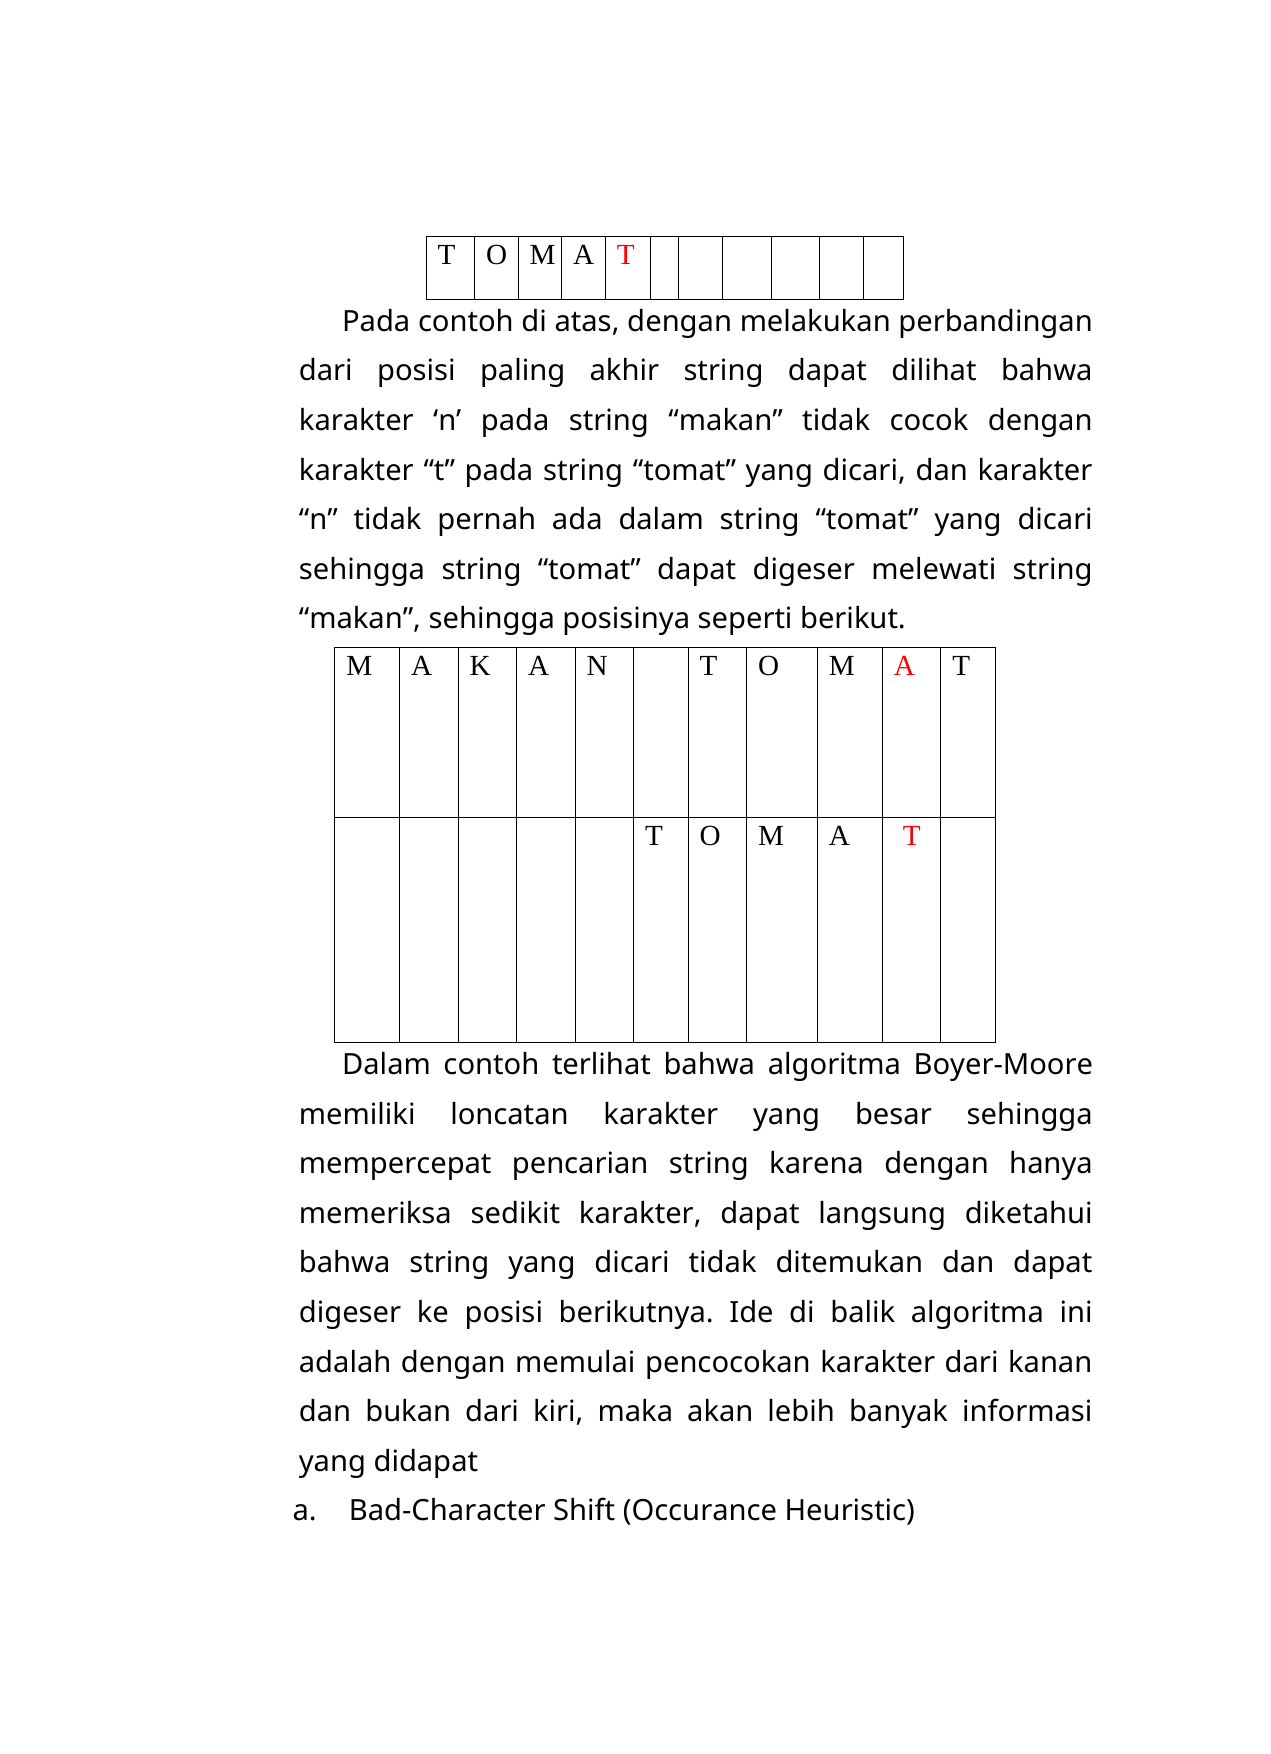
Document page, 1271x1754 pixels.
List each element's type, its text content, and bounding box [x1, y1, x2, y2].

table_cell [864, 237, 903, 299]
text Pada contoh di atas, dengan melakukan perbandingan dari posisi paling akhir string dapat dilihat bahwa karakter ‘n’ pada string “makan” tidak cocok dengan karakter “t” pada string “tomat” yang dicari, dan karakter “n” tidak pernah ada dalam string “tomat” yang dicari sehingga string “tomat” dapat digeser melewati string “makan”, sehingga posisinya seperti berikut. [299, 300, 1094, 637]
table_cell [772, 237, 819, 299]
table_cell O [689, 818, 746, 1042]
table_cell [820, 237, 863, 299]
list Bad-Character Shift (Occurance Heuristic) [292, 1489, 1094, 1529]
table_header T [689, 648, 746, 817]
table_cell M [747, 818, 817, 1042]
text Dalam contoh terlihat bahwa algoritma Boyer-Moore memiliki loncatan karakter yang besar sehingga mempercepat pencarian string karena dengan hanya memeriksa sedikit karakter, dapat langsung diketahui bahwa string yang dicari tidak ditemukan dan dapat digeser ke posisi berikutnya. Ide di balik algoritma ini adalah dengan memulai pencocokan karakter dari kanan dan bukan dari kiri, maka akan lebih banyak informasi yang didapat [299, 1043, 1094, 1480]
table_cell T [634, 818, 688, 1042]
table_cell A [562, 237, 605, 299]
table_header N [576, 648, 633, 817]
table_cell [651, 237, 678, 299]
table_cell A [818, 818, 882, 1042]
table_cell [335, 818, 399, 1042]
table_cell [400, 818, 458, 1042]
table_cell T [883, 818, 940, 1042]
table_cell [679, 237, 722, 299]
table_cell T [427, 237, 474, 299]
table_header K [459, 648, 516, 817]
table_cell [941, 818, 995, 1042]
table_cell [723, 237, 771, 299]
table_cell [517, 818, 575, 1042]
table_cell O [475, 237, 518, 299]
table_header [634, 648, 688, 817]
table_header A [517, 648, 575, 817]
table_cell [459, 818, 516, 1042]
table_header O [747, 648, 817, 817]
table_header M [818, 648, 882, 817]
table_cell [576, 818, 633, 1042]
table_header T [941, 648, 995, 817]
table_cell T [606, 237, 650, 299]
table_header A [400, 648, 458, 817]
table_cell M [519, 237, 561, 299]
table_header M [335, 648, 399, 817]
table_header A [883, 648, 940, 817]
